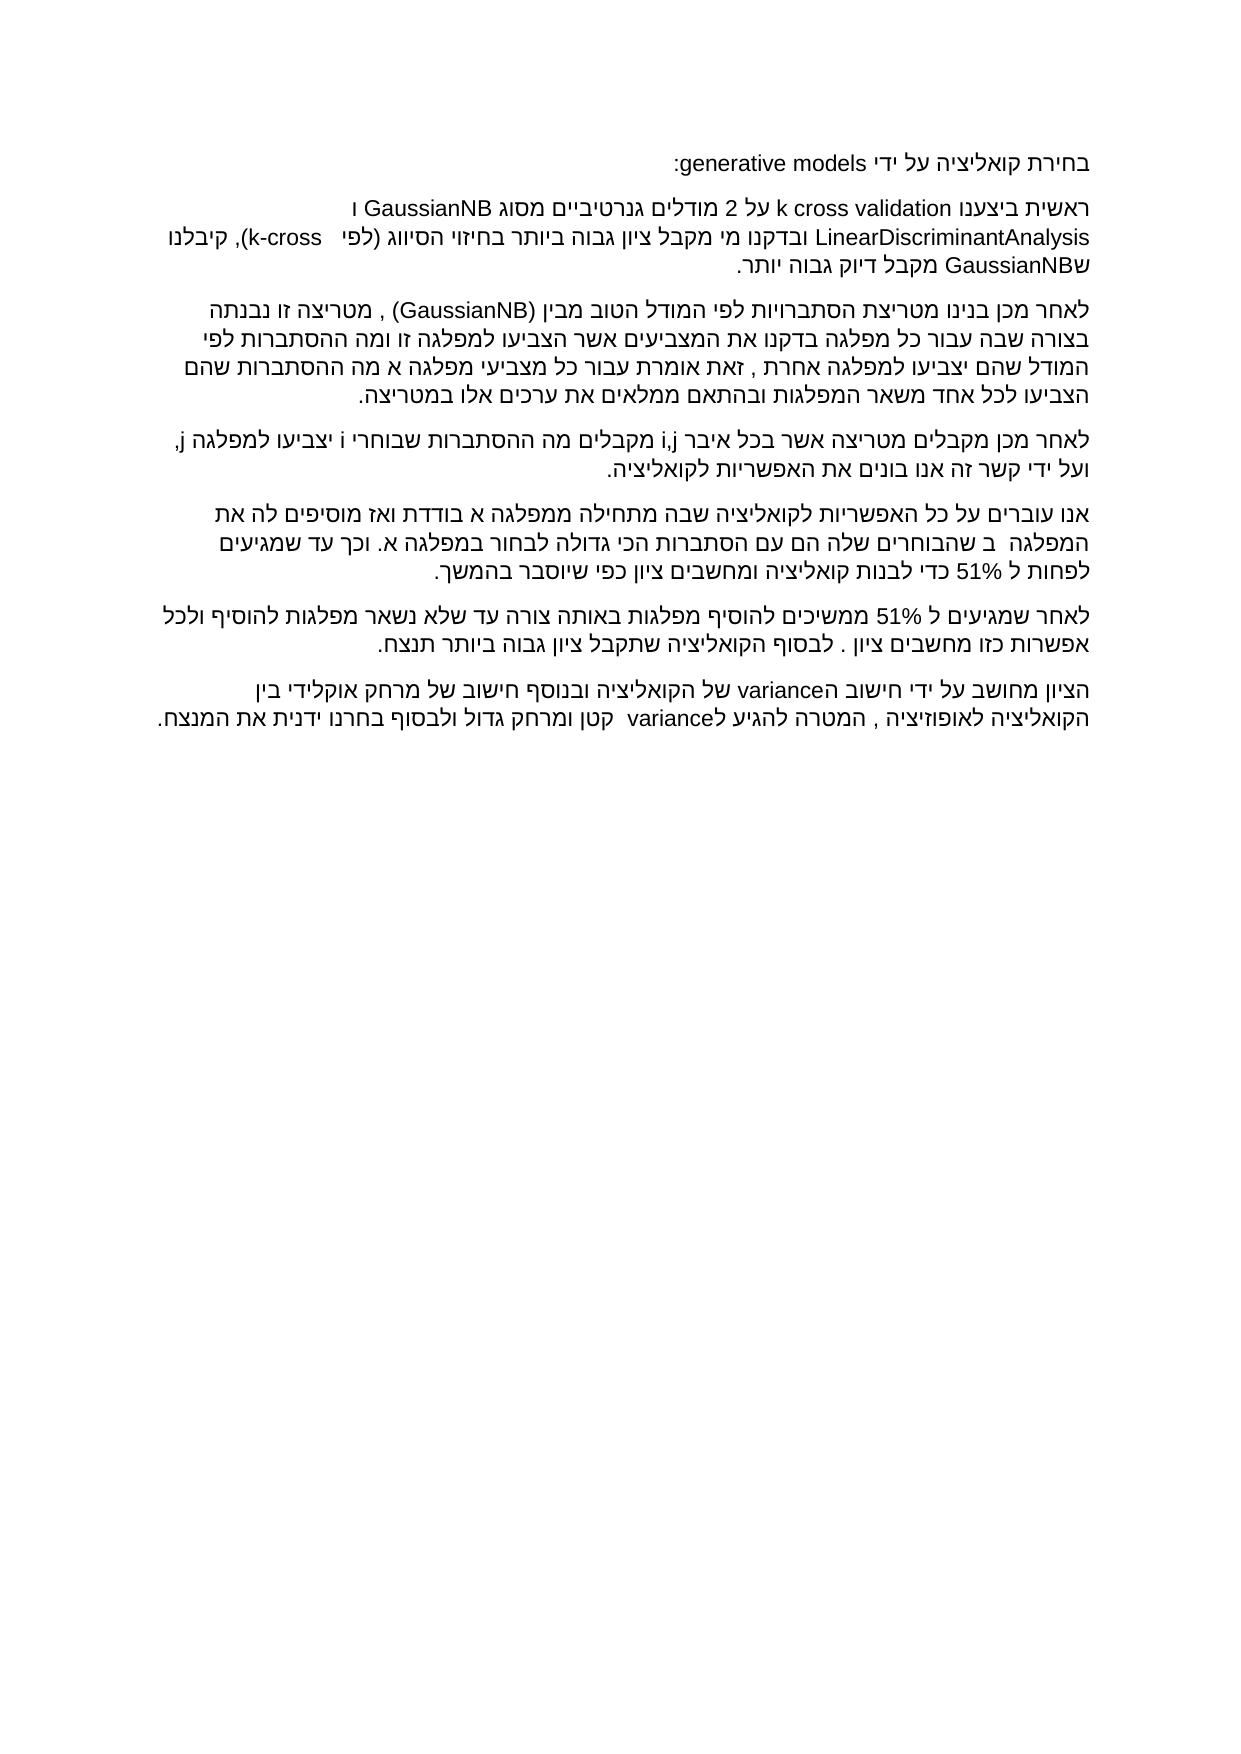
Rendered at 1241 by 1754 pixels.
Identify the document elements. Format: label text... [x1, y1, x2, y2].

text לאחר מכן מקבלים מטריצה אשר בכל איבר i,j מקבלים מה ההסתברות שבוחרי i יצביעו למפלגה j, ועל ידי קשר זה אנו בונים את האפשריות לקואליציה. [150, 427, 1090, 482]
text לאחר שמגיעים ל 51% ממשיכים להוסיף מפלגות באותה צורה עד שלא נשאר מפלגות להוסיף ולכל אפשרות כזו מחשבים ציון . לבסוף הקואליציה שתקבל ציון גבוה ביותר תנצח. [150, 603, 1090, 658]
text אנו עוברים על כל האפשריות לקואליציה שבה מתחילה ממפלגה א בודדת ואז מוסיפים לה את המפלגה ב שהבוחרים שלה הם עם הסתברות הכי גדולה לבחור במפלגה א. וכך עד שמגיעים לפחות ל 51% כדי לבנות קואליציה ומחשבים ציון כפי שיוסבר בהמשך. [150, 501, 1090, 584]
text בחירת קואליציה על ידי generative models: [150, 150, 1090, 176]
text לאחר מכן בנינו מטריצת הסתברויות לפי המודל הטוב מבין (GaussianNB) , מטריצה זו נבנתה בצורה שבה עבור כל מפלגה בדקנו את המצביעים אשר הצביעו למפלגה זו ומה ההסתברות לפי המודל שהם יצביעו למפלגה אחרת , זאת אומרת עבור כל מצביעי מפלגה א מה ההסתברות שהם הצביעו לכל אחד משאר המפלגות ובהתאם ממלאים את ערכים אלו במטריצה. [150, 297, 1090, 409]
text ראשית ביצענו k cross validation על 2 מודלים גנרטיביים מסוג GaussianNB ו LinearDiscriminantAnalysis ובדקנו מי מקבל ציון גבוה ביותר בחיזוי הסיווג (לפי k-cross), קיבלנו שGaussianNB מקבל דיוק גבוה יותר. [150, 195, 1090, 278]
text הציון מחושב על ידי חישוב הvariance של הקואליציה ובנוסף חישוב של מרחק אוקלידי בין הקואליציה לאופוזיציה , המטרה להגיע לvariance קטן ומרחק גדול ולבסוף בחרנו ידנית את המנצח. [150, 677, 1090, 731]
